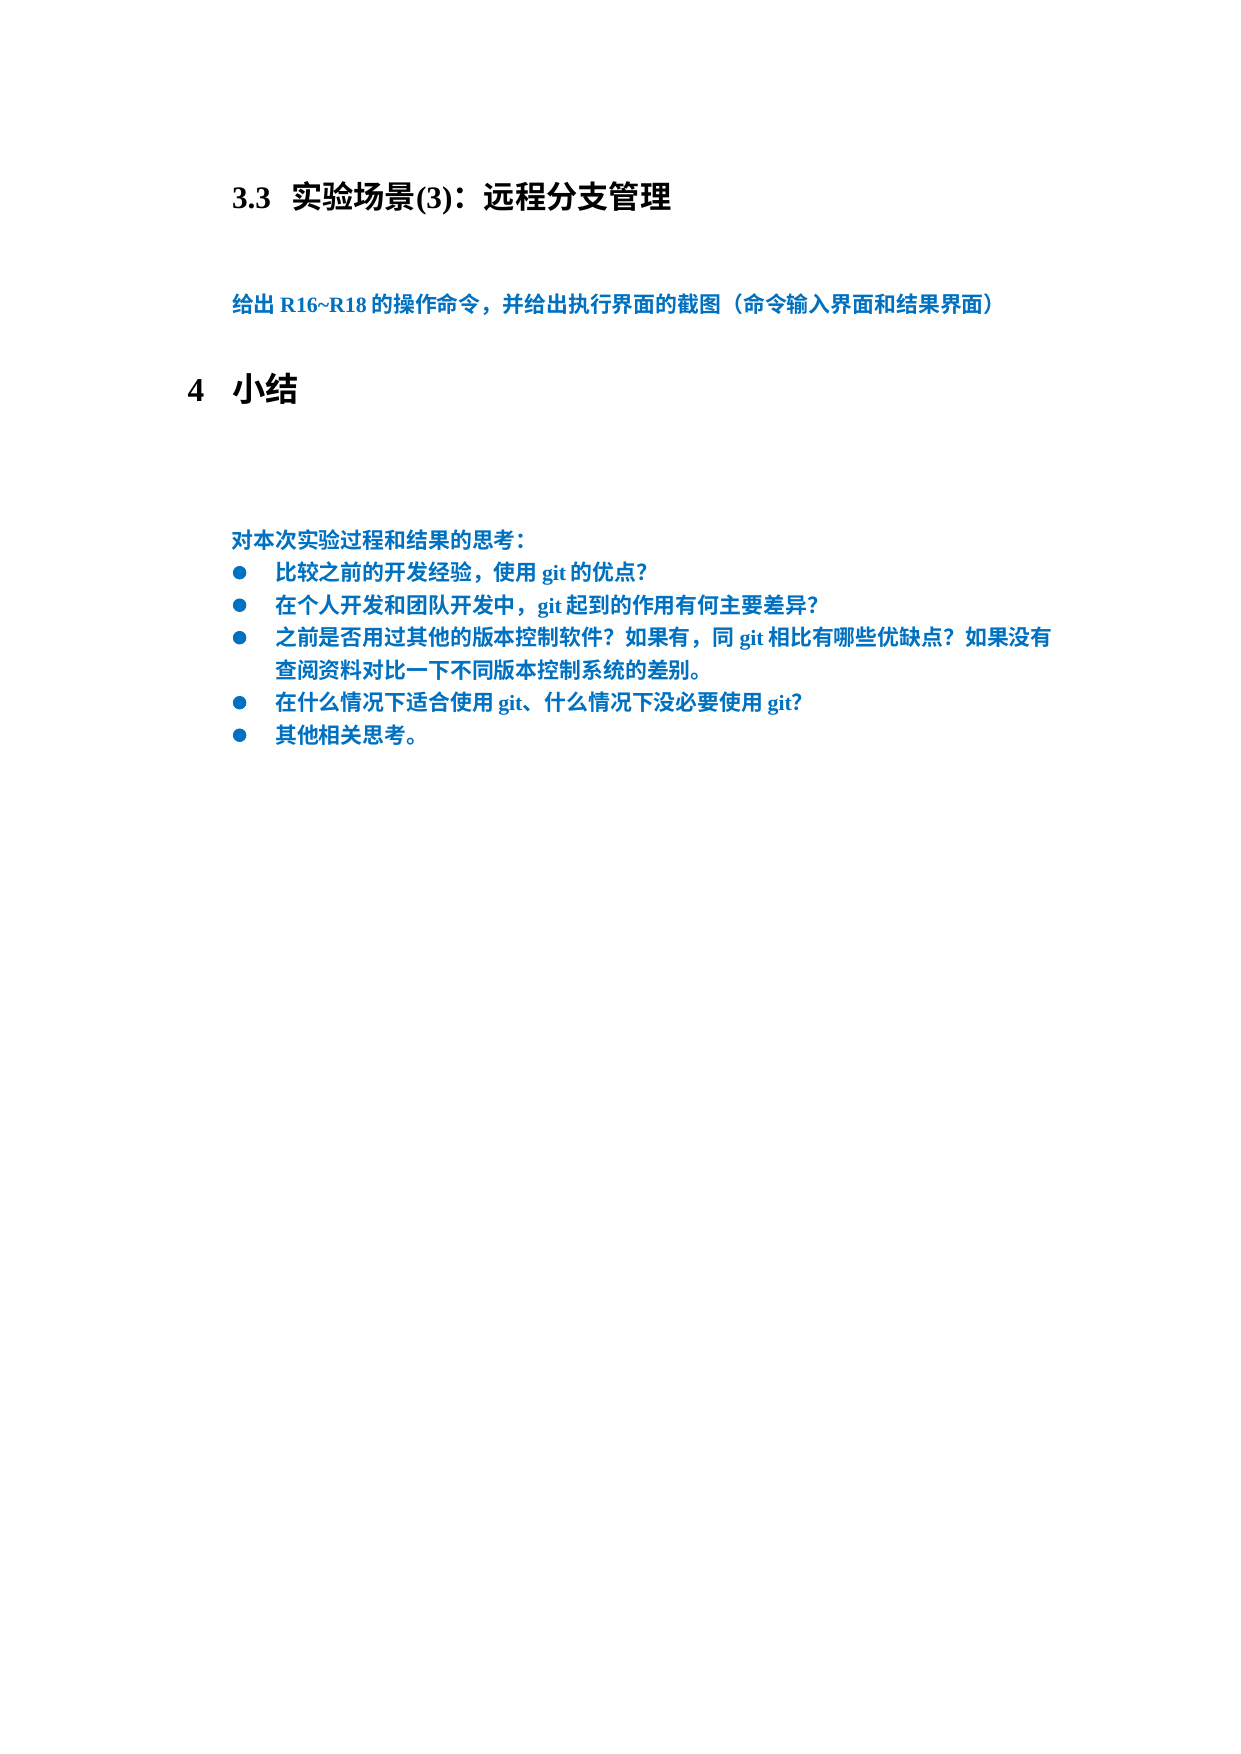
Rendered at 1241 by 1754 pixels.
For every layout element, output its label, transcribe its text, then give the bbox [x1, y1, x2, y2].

text 给出R16~R18的操作命令，并给出执行界面的截图（命令输入界面和结果界面） [232, 287, 1053, 319]
list 之前是否用过其他的版本控制软件？如果有，同git相比有哪些优缺点？如果没有查阅资料对比一下不同版本控制系统的差别。 [231, 620, 1053, 685]
text 对本次实验过程和结果的思考： [231, 522, 1053, 555]
list 在什么情况下适合使用git、什么情况下没必要使用git？ [231, 685, 1053, 717]
subtitle 小结 [187, 355, 1053, 420]
subtitle 实验场景(3)：远程分支管理 [232, 162, 1053, 227]
list 比较之前的开发经验，使用git的优点？ [231, 555, 1053, 587]
list 其他相关思考。 [231, 717, 1053, 750]
list 在个人开发和团队开发中，git起到的作用有何主要差异？ [231, 587, 1053, 620]
